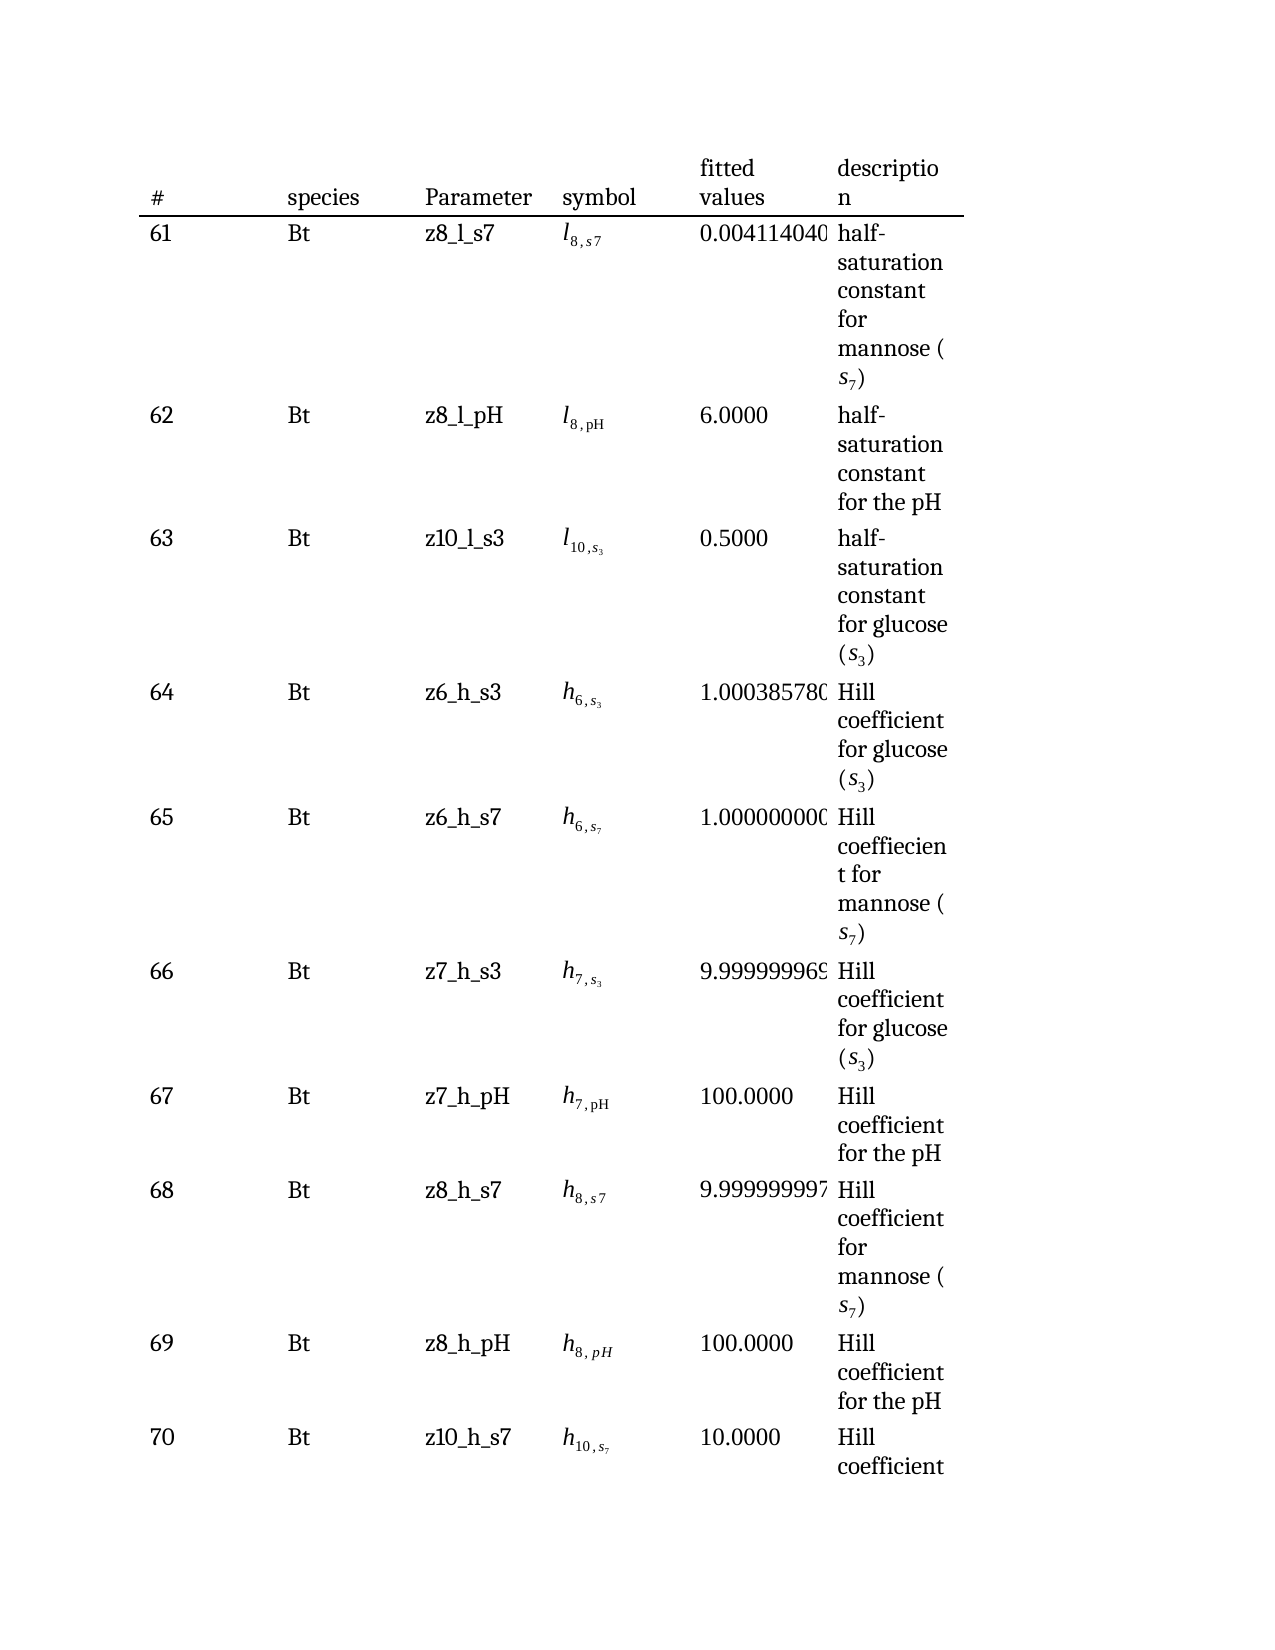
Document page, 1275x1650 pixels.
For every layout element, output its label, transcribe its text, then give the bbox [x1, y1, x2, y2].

table_header species [276, 150, 414, 215]
table_cell Bt [276, 217, 414, 398]
table_cell 61 [139, 217, 276, 398]
table_cell Bt [276, 953, 414, 1078]
table_cell z8_h_pH [414, 1326, 551, 1419]
table_cell Hill coefficient for mannose () [826, 1172, 964, 1326]
table_cell 68 [139, 1172, 276, 1326]
table_cell half-saturation constant for glucose () [826, 520, 964, 674]
table_cell [689, 217, 826, 398]
table_cell [551, 674, 689, 799]
table_cell 66 [139, 953, 276, 1078]
table_cell [689, 953, 826, 1078]
table_cell [551, 953, 689, 1078]
table_cell z10_l_s3 [414, 520, 551, 674]
table_cell 65 [139, 799, 276, 953]
table_header fitted values [689, 150, 826, 215]
table_cell 67 [139, 1078, 276, 1172]
table_cell z6_h_s3 [414, 674, 551, 799]
table_cell [689, 799, 826, 953]
table_cell Bt [276, 1172, 414, 1326]
table_header description [826, 150, 964, 215]
table_cell [551, 1419, 689, 1481]
table_cell z8_l_s7 [414, 217, 551, 398]
table_cell z7_h_s3 [414, 953, 551, 1078]
table_cell half-saturation constant for the pH [826, 398, 964, 520]
table_cell z7_h_pH [414, 1078, 551, 1172]
table_cell z10_h_s7 [414, 1419, 551, 1481]
table_cell Hill coefficient for glucose () [826, 953, 964, 1078]
table_cell [551, 398, 689, 520]
table_cell Hill coefficient for mannose () [826, 1419, 964, 1481]
table_cell Bt [276, 1419, 414, 1481]
table_cell Hill coefficient for the pH [826, 1326, 964, 1419]
table_cell [551, 1326, 689, 1419]
table_cell [551, 1078, 689, 1172]
table_cell Bt [276, 799, 414, 953]
table_cell [689, 1078, 826, 1172]
table_cell [551, 799, 689, 953]
table_cell Bt [276, 520, 414, 674]
table_cell [551, 520, 689, 674]
table_cell Bt [276, 1326, 414, 1419]
table_header symbol [551, 150, 689, 215]
table_cell [551, 1172, 689, 1326]
table_cell 62 [139, 398, 276, 520]
table_cell z8_h_s7 [414, 1172, 551, 1326]
table_cell Bt [276, 1078, 414, 1172]
table_cell Hill coefficient for glucose () [826, 674, 964, 799]
table_cell [551, 217, 689, 398]
table_cell 69 [139, 1326, 276, 1419]
table_cell 64 [139, 674, 276, 799]
table_cell [689, 1419, 826, 1481]
table_cell [689, 520, 826, 674]
table_cell z8_l_pH [414, 398, 551, 520]
table_cell [689, 398, 826, 520]
table_cell Hill coefficient for the pH [826, 1078, 964, 1172]
table_cell [689, 1326, 826, 1419]
table_cell z6_h_s7 [414, 799, 551, 953]
table_cell half-saturation constant for mannose () [826, 217, 964, 398]
table_cell Bt [276, 674, 414, 799]
table_cell 63 [139, 520, 276, 674]
table_cell [689, 674, 826, 799]
table_header Parameter [414, 150, 551, 215]
table_cell [689, 1172, 826, 1326]
table_cell Bt [276, 398, 414, 520]
table_cell Hill coeffiecient for mannose () [826, 799, 964, 953]
table_header # [139, 150, 276, 215]
table_cell 70 [139, 1419, 276, 1481]
